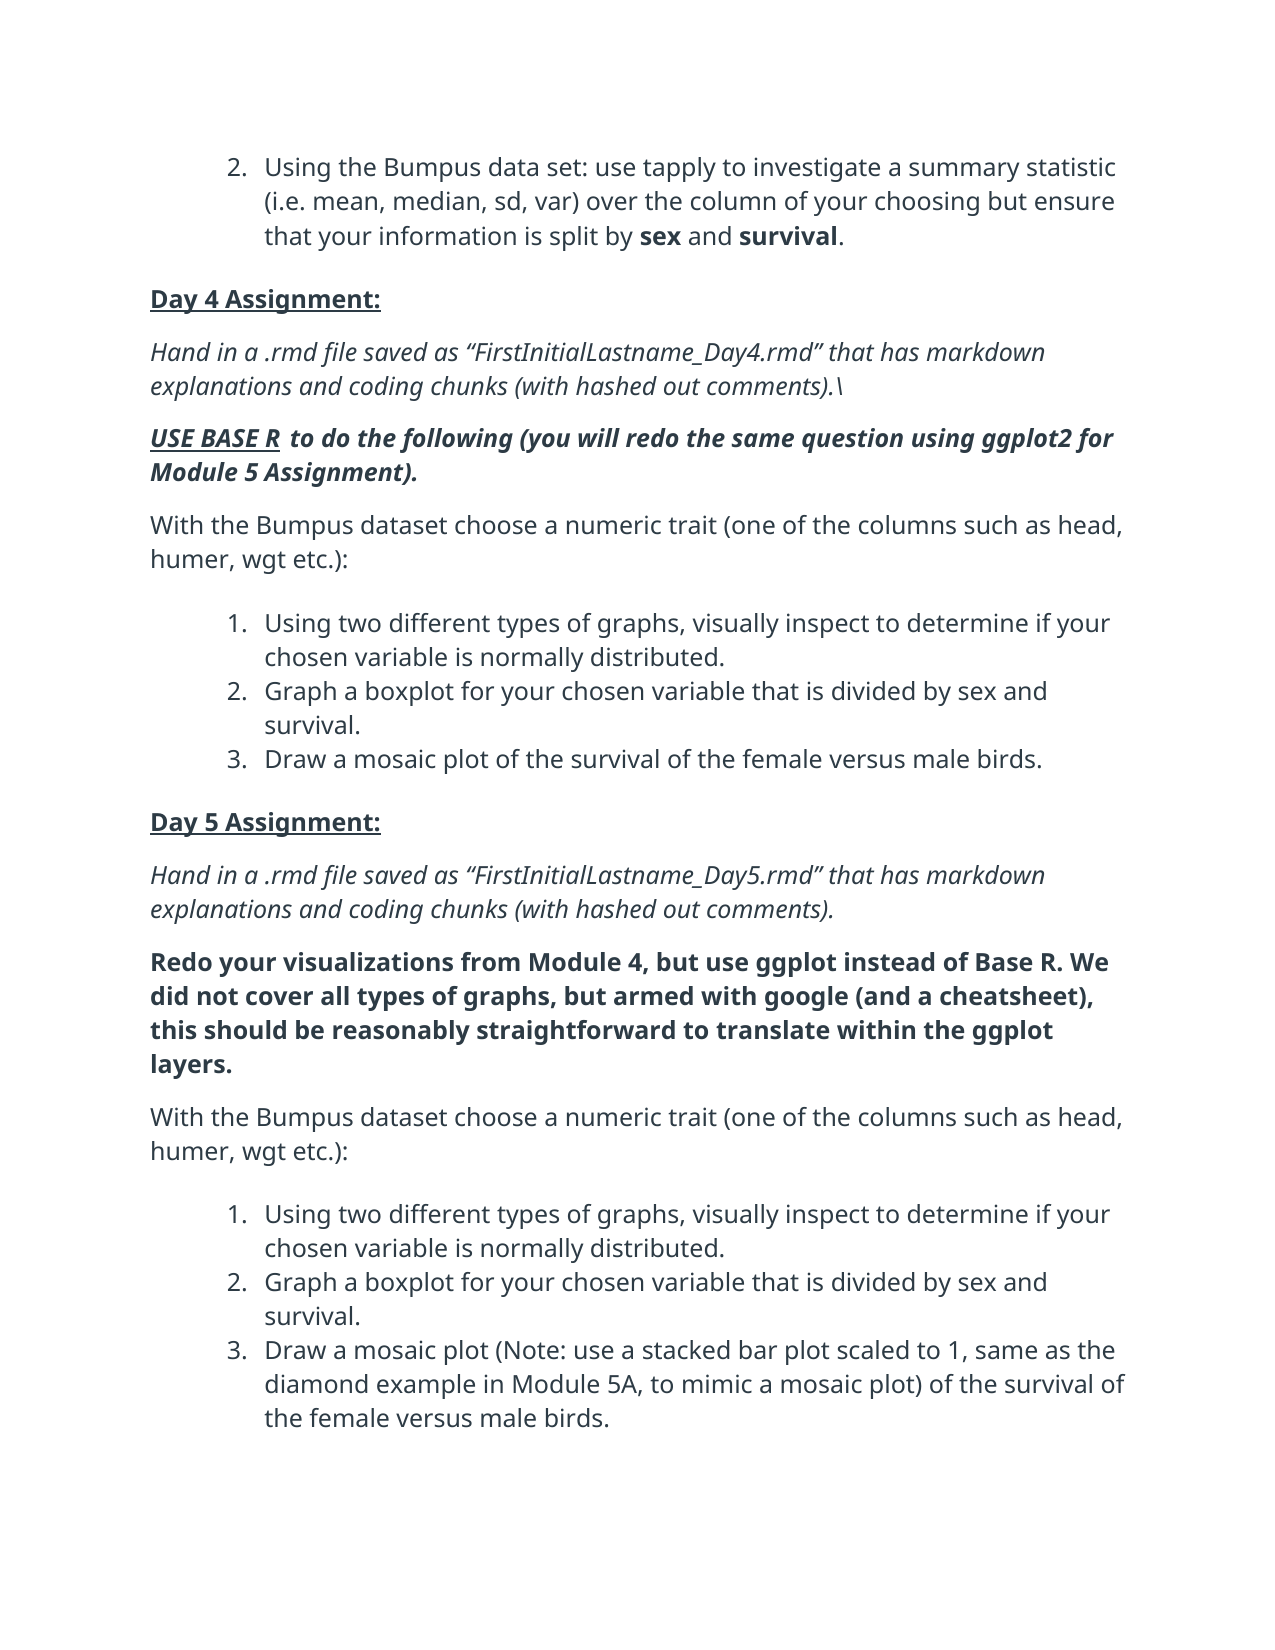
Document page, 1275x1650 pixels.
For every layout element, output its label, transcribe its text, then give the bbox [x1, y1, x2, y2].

list Using two different types of graphs, visually inspect to determine if your chosen variable is normally distributed. [227, 605, 1125, 673]
list Graph a boxplot for your chosen variable that is divided by sex and survival. [227, 1265, 1125, 1333]
list Using two different types of graphs, visually inspect to determine if your chosen variable is normally distributed. [227, 1197, 1125, 1265]
list Draw a mosaic plot (Note: use a stacked bar plot scaled to 1, same as the diamond example in Module 5A, to mimic a mosaic plot) of the survival of the female versus male birds. [227, 1333, 1125, 1435]
text With the Bumpus dataset choose a numeric trait (one of the columns such as head, humer, wgt etc.): [150, 508, 1125, 576]
list Draw a mosaic plot of the survival of the female versus male birds. [227, 741, 1125, 776]
text With the Bumpus dataset choose a numeric trait (one of the columns such as head, humer, wgt etc.): [150, 1099, 1125, 1167]
list Graph a boxplot for your chosen variable that is divided by sex and survival. [227, 673, 1125, 741]
text USE BASE R to do the following (you will redo the same question using ggplot2 for Module 5 Assignment). [150, 421, 1125, 489]
text Day 4 Assignment: [150, 281, 1125, 315]
text Day 5 Assignment: [150, 805, 1125, 839]
text Redo your visualizations from Module 4, but use ggplot instead of Base R. We did not cover all types of graphs, but armed with google (and a cheatsheet), this should be reasonably straightforward to translate within the ggplot layers. [150, 944, 1125, 1081]
text Hand in a .rmd file saved as “FirstInitialLastname_Day5.rmd” that has markdown explanations and coding chunks (with hashed out comments). [150, 857, 1125, 926]
list Using the Bumpus data set: use tapply to investigate a summary statistic (i.e. mean, median, sd, var) over the column of your choosing but ensure that your information is split by sex and survival. [227, 150, 1125, 252]
text Hand in a .rmd file saved as “FirstInitialLastname_Day4.rmd” that has markdown explanations and coding chunks (with hashed out comments).\ [150, 334, 1125, 402]
